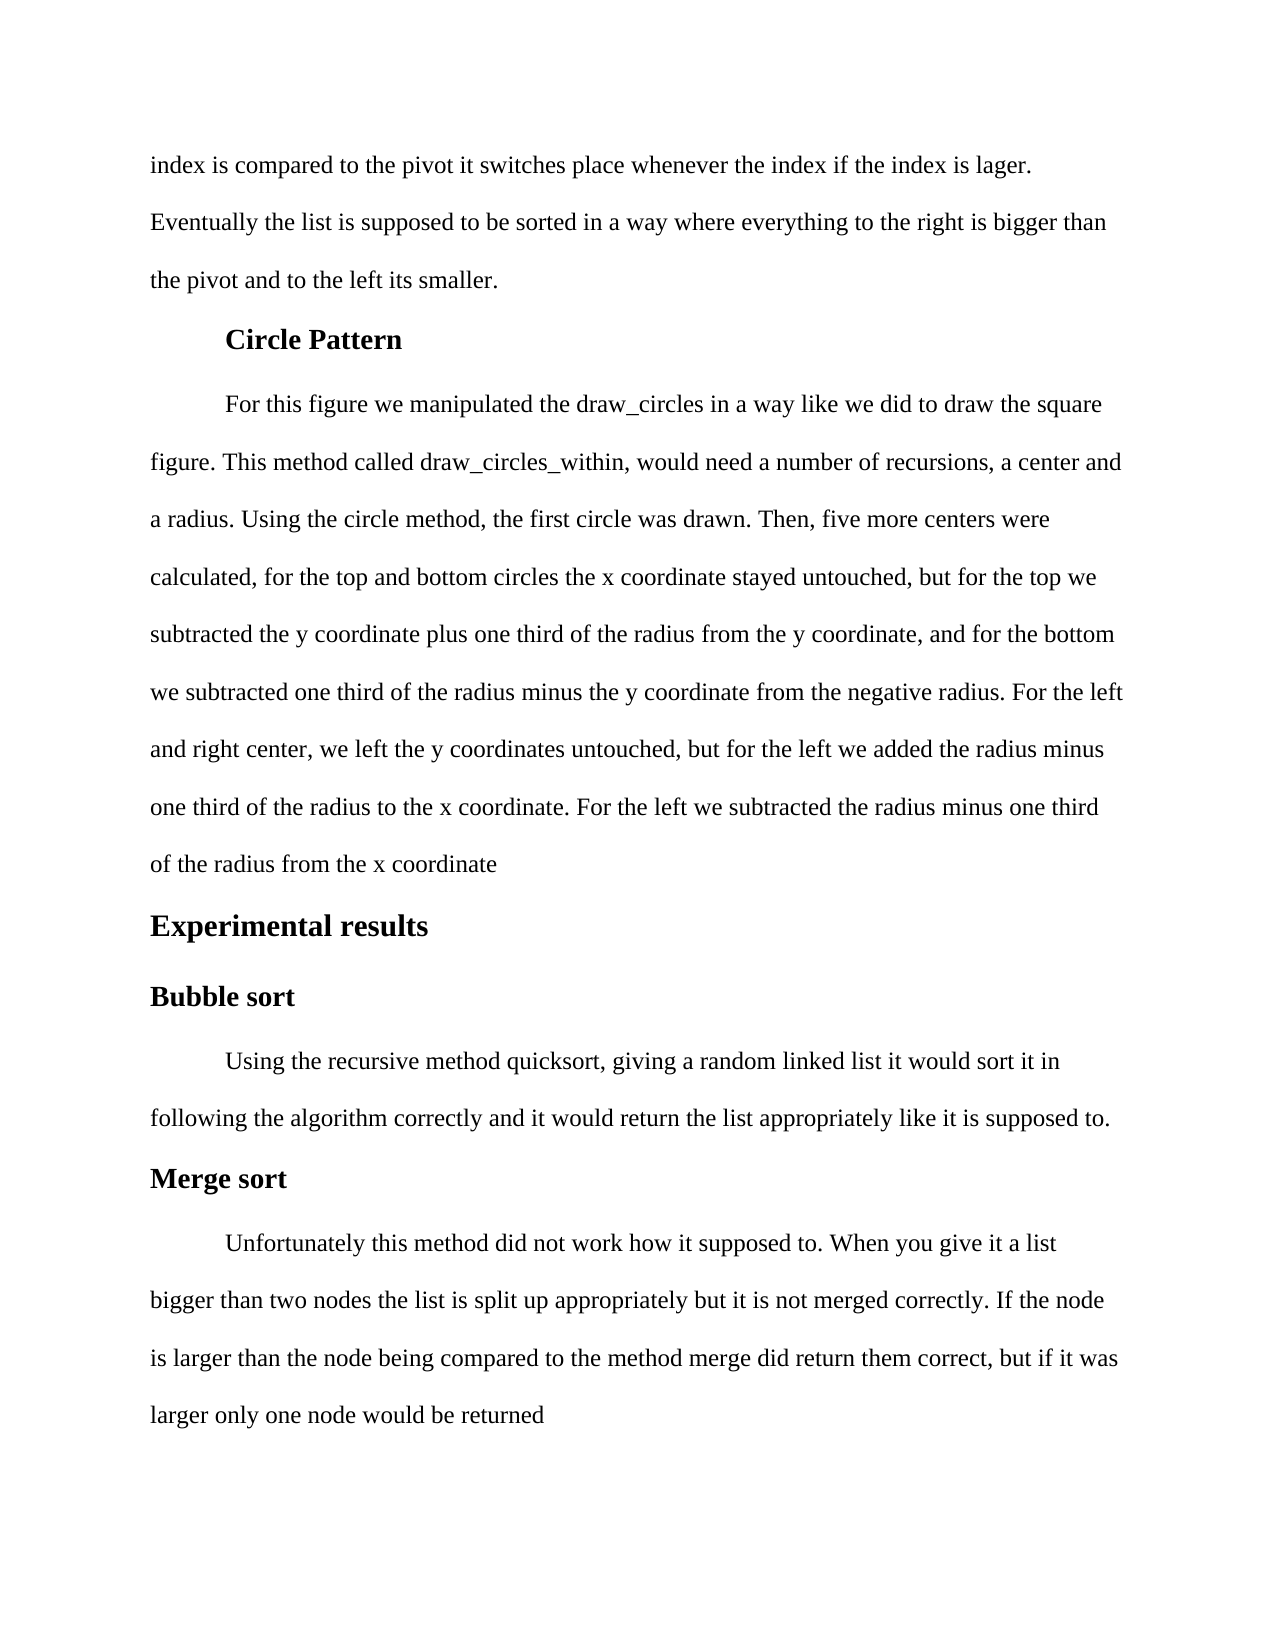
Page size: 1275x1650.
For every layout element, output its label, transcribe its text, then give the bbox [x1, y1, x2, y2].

text Merge sort [150, 1161, 1125, 1194]
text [150, 150, 1125, 294]
text For this figure we manipulated the draw_circles in a way like we did to draw the square figure. This method called draw_circles_within, would need a number of recursions, a center and a radius. Using the circle method, the first circle was drawn. Then, five more centers were calculated, for the top and bottom circles the x coordinate stayed untouched, but for the top we subtracted the y coordinate plus one third of the radius from the y coordinate, and for the bottom we subtracted one third of the radius minus the y coordinate from the negative radius. For the left and right center, we left the y coordinates untouched, but for the left we added the radius minus one third of the radius to the x coordinate. For the left we subtracted the radius minus one third of the radius from the x coordinate [150, 389, 1125, 878]
text Circle Pattern [150, 322, 1125, 356]
text Unfortunately this method did not work how it supposed to. When you give it a list bigger than two nodes the list is split up appropriately but it is not merged correctly. If the node is larger than the node being compared to the method merge did return them correct, but if it was larger only one node would be returned [150, 1228, 1125, 1429]
text Using the recursive method quicksort, giving a random linked list it would sort it in following the algorithm correctly and it would return the list appropriately like it is supposed to. [150, 1046, 1125, 1132]
text Experimental results [150, 907, 1125, 943]
text Bubble sort [150, 979, 1125, 1012]
